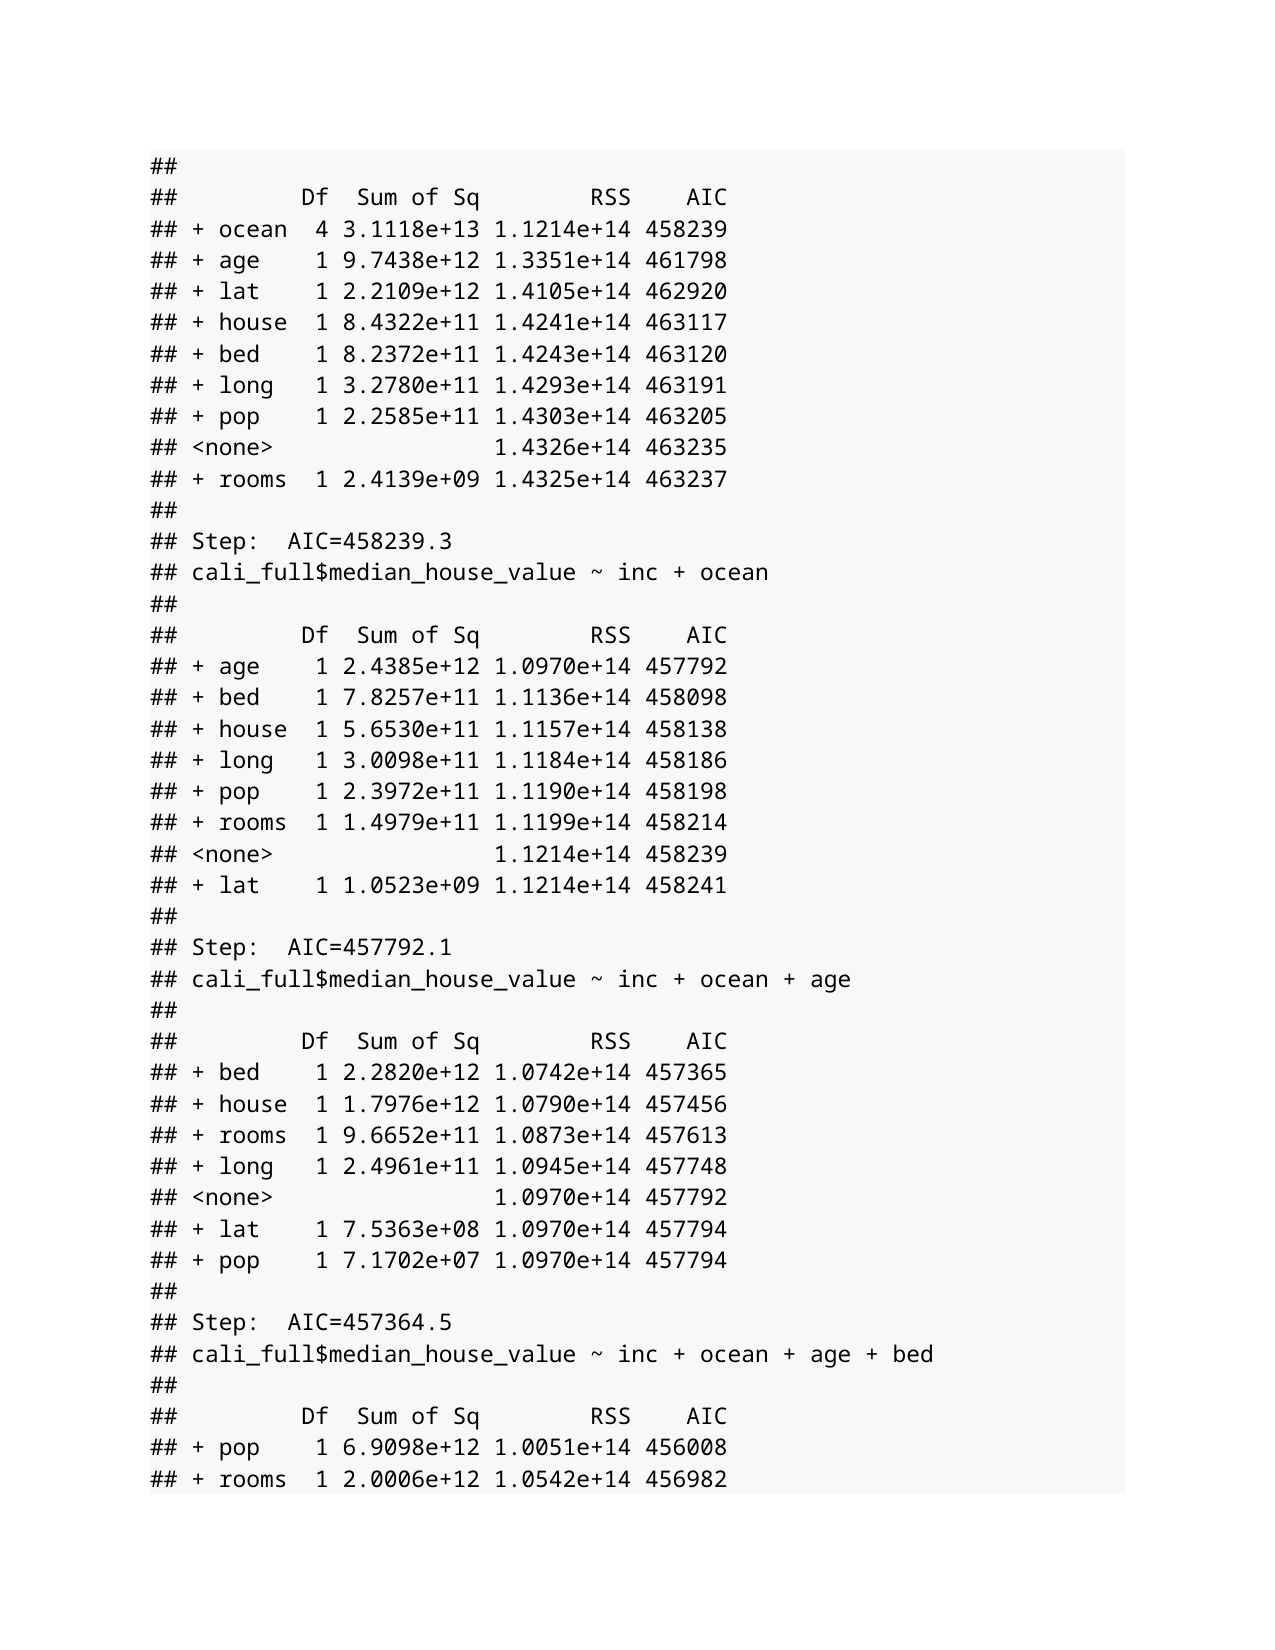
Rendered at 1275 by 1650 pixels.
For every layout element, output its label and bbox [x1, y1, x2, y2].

text [150, 150, 1125, 1494]
